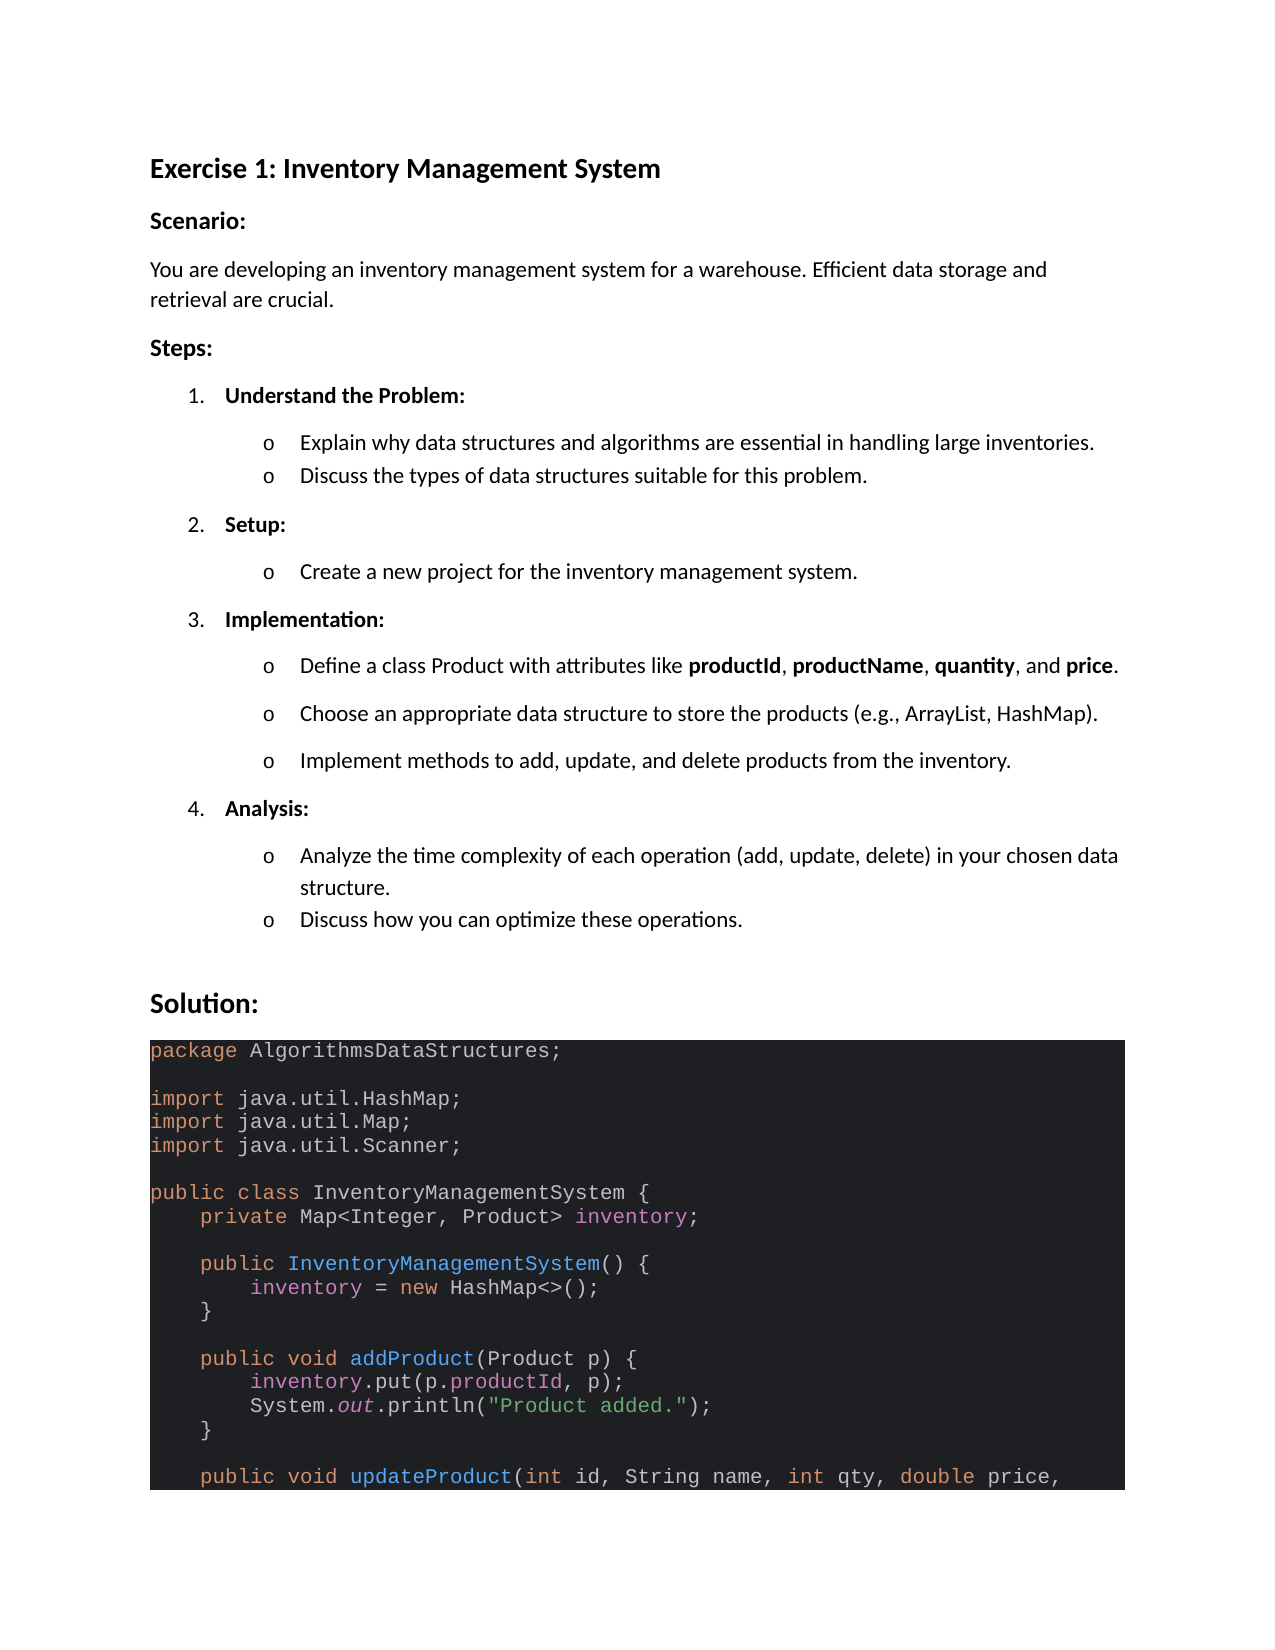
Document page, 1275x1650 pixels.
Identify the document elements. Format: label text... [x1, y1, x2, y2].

text Scenario: [150, 205, 1125, 236]
list Understand the Problem: [187, 381, 1125, 409]
text Exercise 1: Inventory Management System [150, 150, 1125, 186]
list Create a new project for the inventory management system. [262, 557, 1125, 586]
list Discuss how you can optimize these operations. [262, 906, 1125, 934]
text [150, 1040, 1125, 1490]
list Discuss the types of data structures suitable for this problem. [262, 461, 1125, 489]
list Implement methods to add, update, and delete products from the inventory. [262, 746, 1125, 775]
list Analyze the time complexity of each operation (add, update, delete) in your chosen data structure. [262, 841, 1125, 901]
list Setup: [187, 511, 1125, 538]
list Explain why data structures and algorithms are essential in handling large inventories. [262, 428, 1125, 457]
text Steps: [150, 332, 1125, 362]
list Choose an appropriate data structure to store the products (e.g., ArrayList, HashMap). [262, 699, 1125, 728]
text Solution: [150, 985, 1125, 1021]
list Analysis: [187, 794, 1125, 822]
list Define a class Product with attributes like productId, productName, quantity, and price. [262, 652, 1125, 680]
text You are developing an inventory management system for a warehouse. Efficient data storage and retrieval are crucial. [150, 255, 1125, 313]
list Implementation: [187, 605, 1125, 633]
